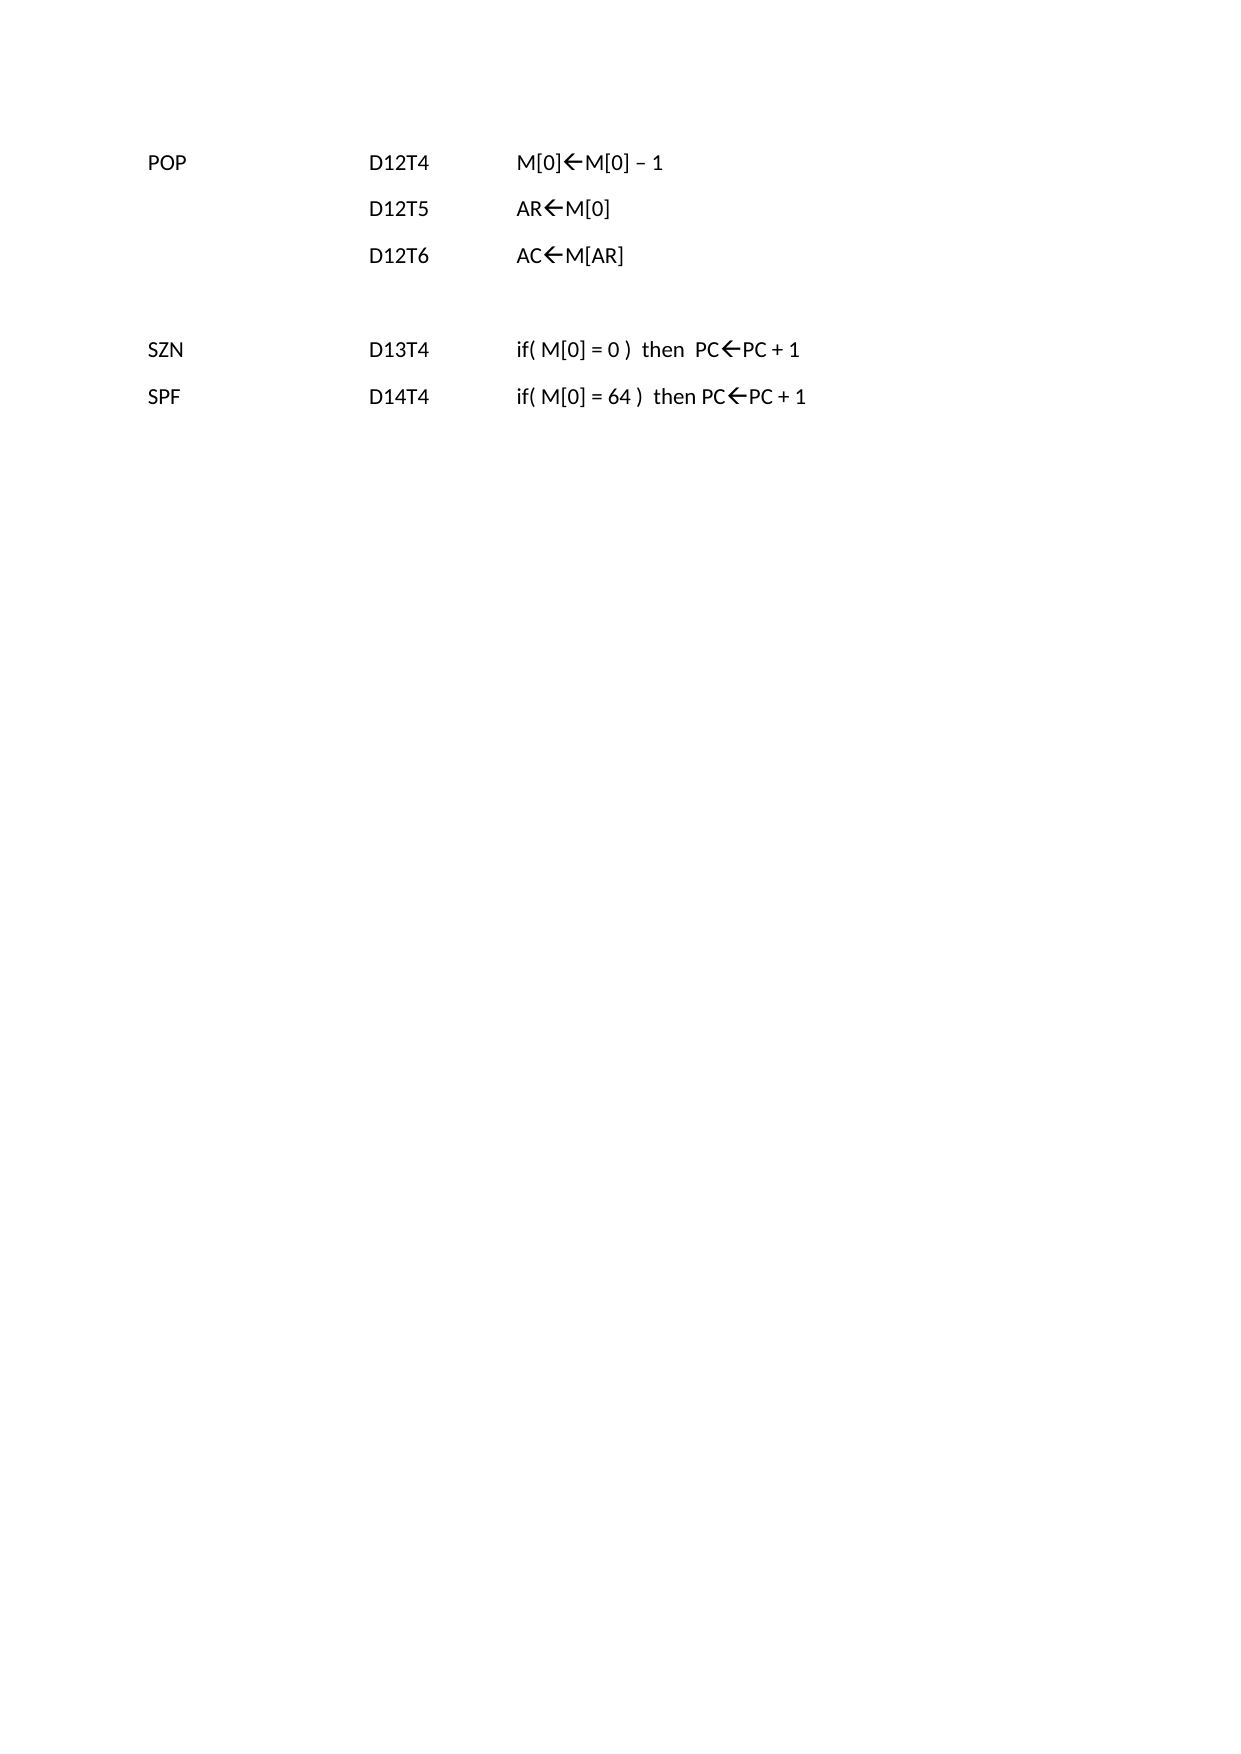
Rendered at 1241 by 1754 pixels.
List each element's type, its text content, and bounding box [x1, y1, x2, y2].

text D12T5 ARM[0] [148, 194, 1093, 222]
text SPF D14T4 if( M[0] = 64 ) then PCPC + 1 [148, 382, 1093, 410]
text POP D12T4 M[0]M[0] – 1 [148, 148, 1093, 176]
text D12T6 ACM[AR] [148, 241, 1093, 269]
text SZN D13T4 if( M[0] = 0 ) then PCPC + 1 [148, 335, 1093, 363]
